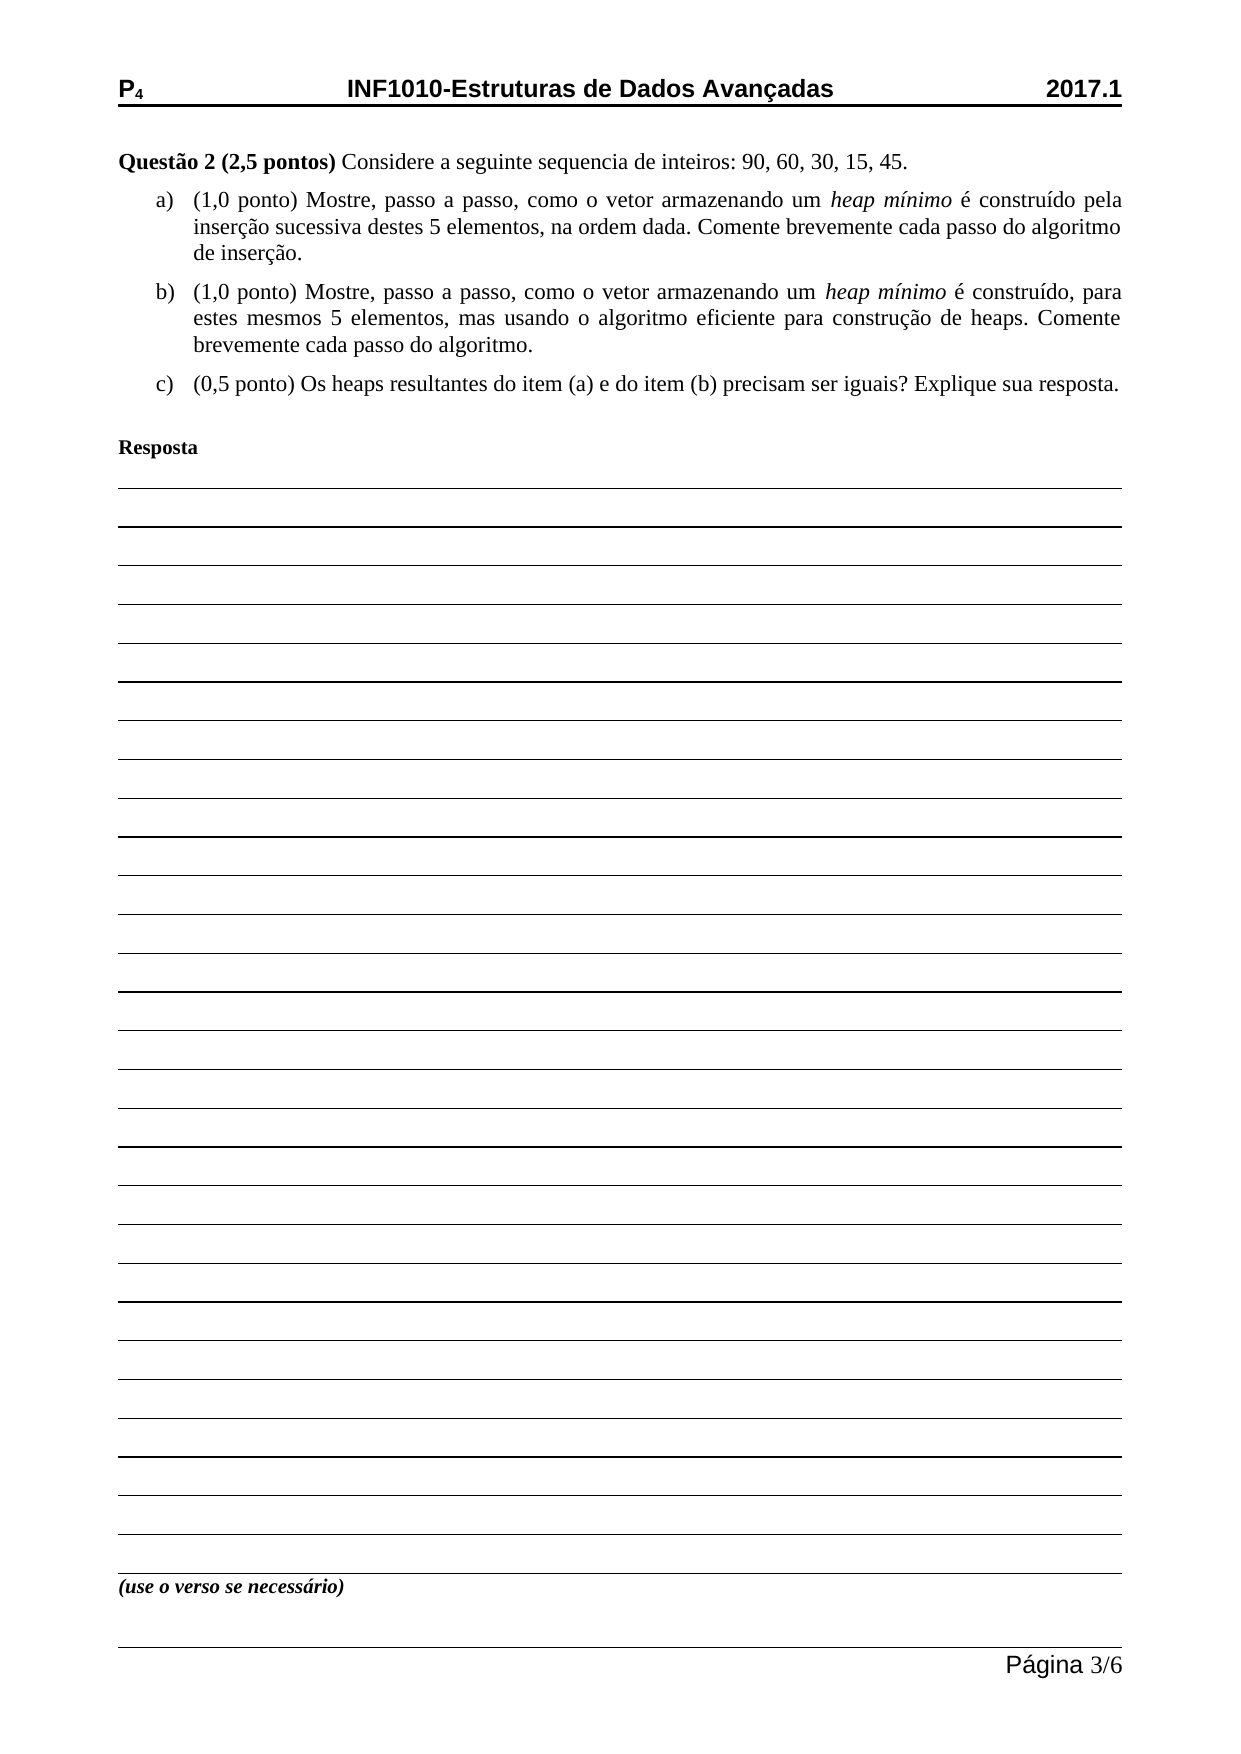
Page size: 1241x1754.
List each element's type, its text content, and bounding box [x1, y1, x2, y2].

list (1,0 ponto) Mostre, passo a passo, como o vetor armazenando um heap mínimo é construído, para estes mesmos 5 elementos, mas usando o algoritmo eficiente para construção de heaps. Comente brevemente cada passo do algoritmo. [156, 278, 1122, 357]
list (1,0 ponto) Mostre, passo a passo, como o vetor armazenando um heap mínimo é construído pela inserção sucessiva destes 5 elementos, na ordem dada. Comente brevemente cada passo do algoritmo de inserção. [156, 187, 1122, 266]
text Questão 2 (2,5 pontos) Considere a seguinte sequencia de inteiros: 90, 60, 30, 15, 45. [118, 148, 1122, 174]
text (use o verso se necessário) [118, 1574, 1122, 1598]
text Resposta [118, 435, 1122, 459]
list (0,5 ponto) Os heaps resultantes do item (a) e do item (b) precisam ser iguais? Explique sua resposta. [156, 370, 1122, 396]
